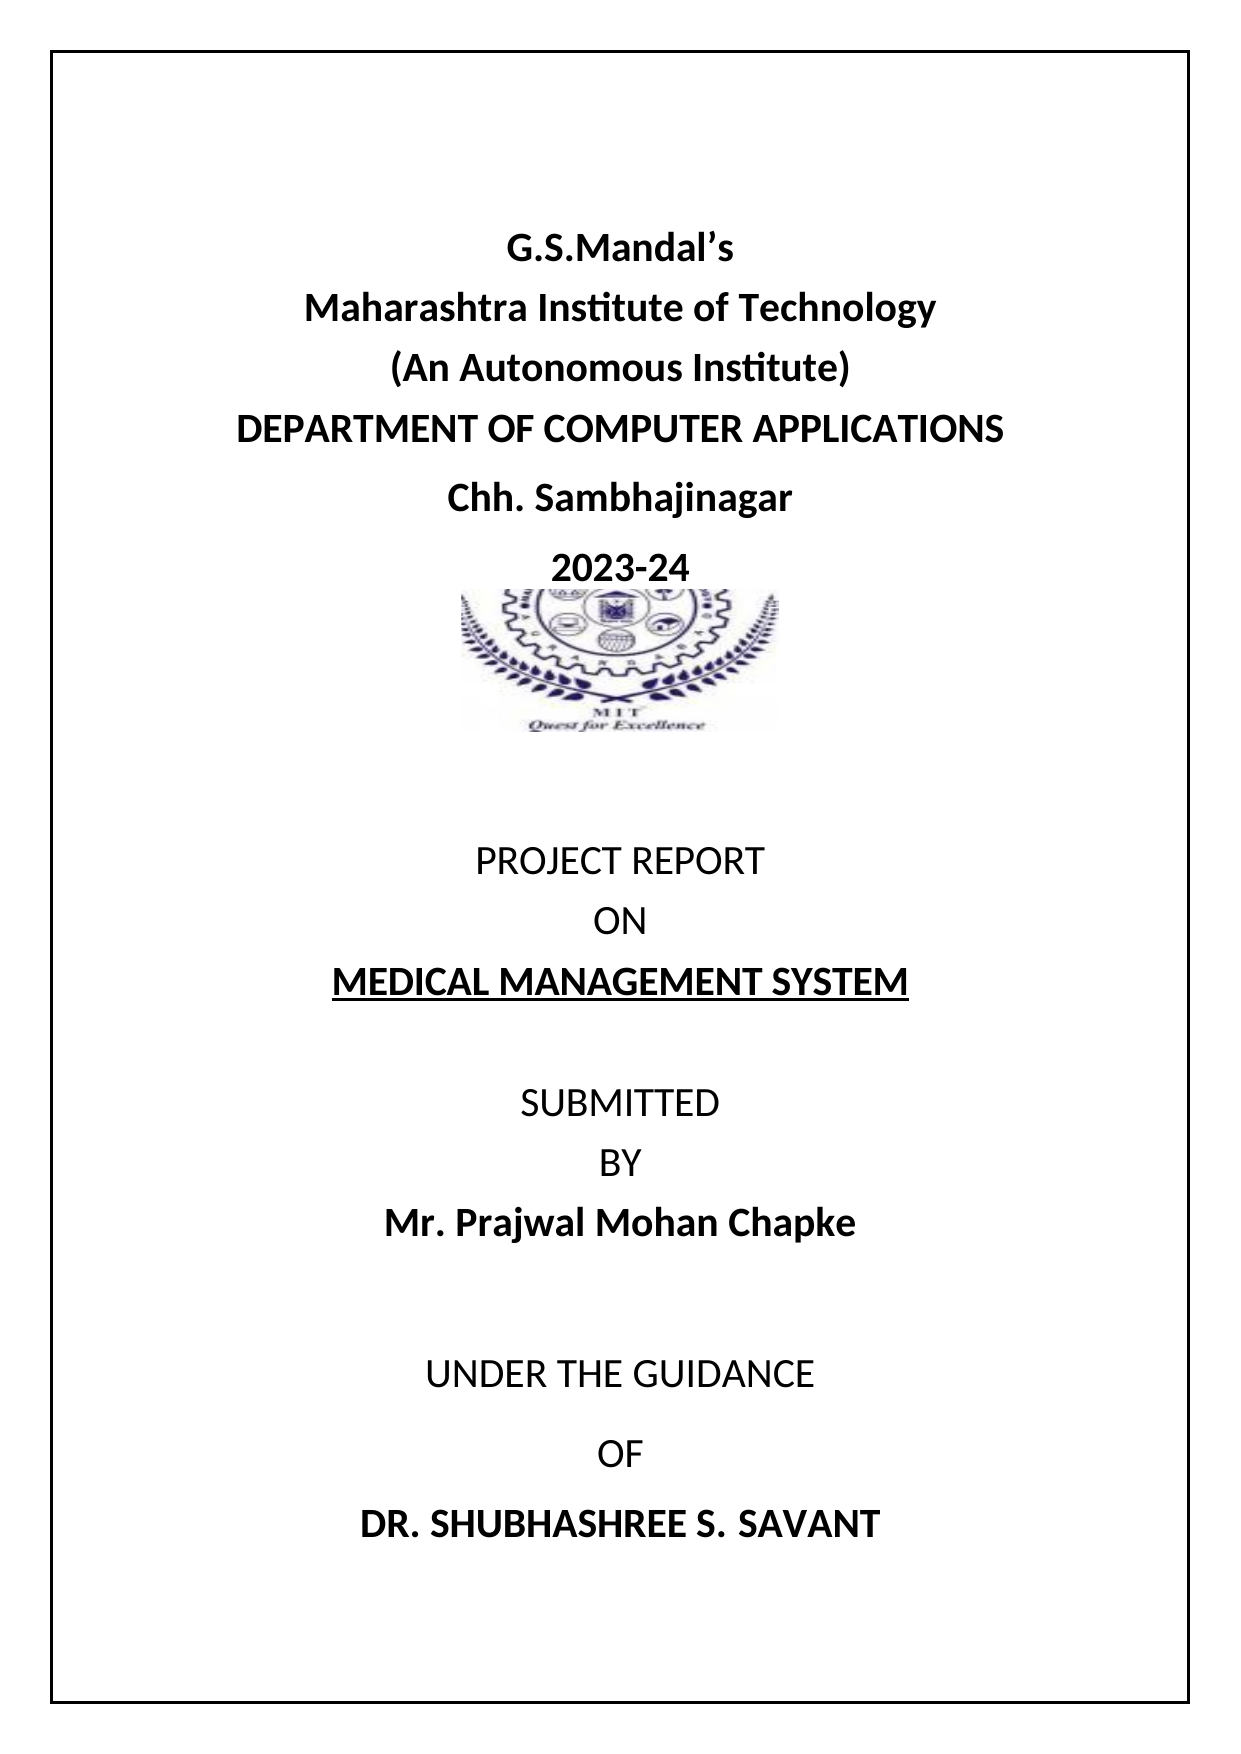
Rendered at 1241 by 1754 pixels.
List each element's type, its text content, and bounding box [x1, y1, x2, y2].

text G.S.Mandal’s [187, 229, 1053, 269]
text PROJECT REPORT [187, 843, 1053, 882]
text MEDICAL MANAGEMENT SYSTEM [187, 963, 1053, 1003]
text BY [187, 1145, 1053, 1184]
text 2023-24 [187, 550, 1053, 590]
text DR. SHUBHASHREE S. SAVANT [187, 1506, 1053, 1545]
picture [461, 589, 779, 732]
text DEPARTMENT OF COMPUTER APPLICATIONS [187, 411, 1053, 450]
text Maharashtra Institute of Technology [187, 290, 1053, 329]
text Mr. Prajwal Mohan Chapke [187, 1205, 1053, 1244]
text UNDER THE GUIDANCE [187, 1347, 1053, 1398]
text SUBMITTED [187, 1084, 1053, 1124]
text (An Autonomous Institute) [187, 350, 1053, 390]
text OF [187, 1427, 1053, 1477]
text Chh. Sambhajinagar [187, 471, 1053, 522]
text ON [187, 903, 1053, 943]
